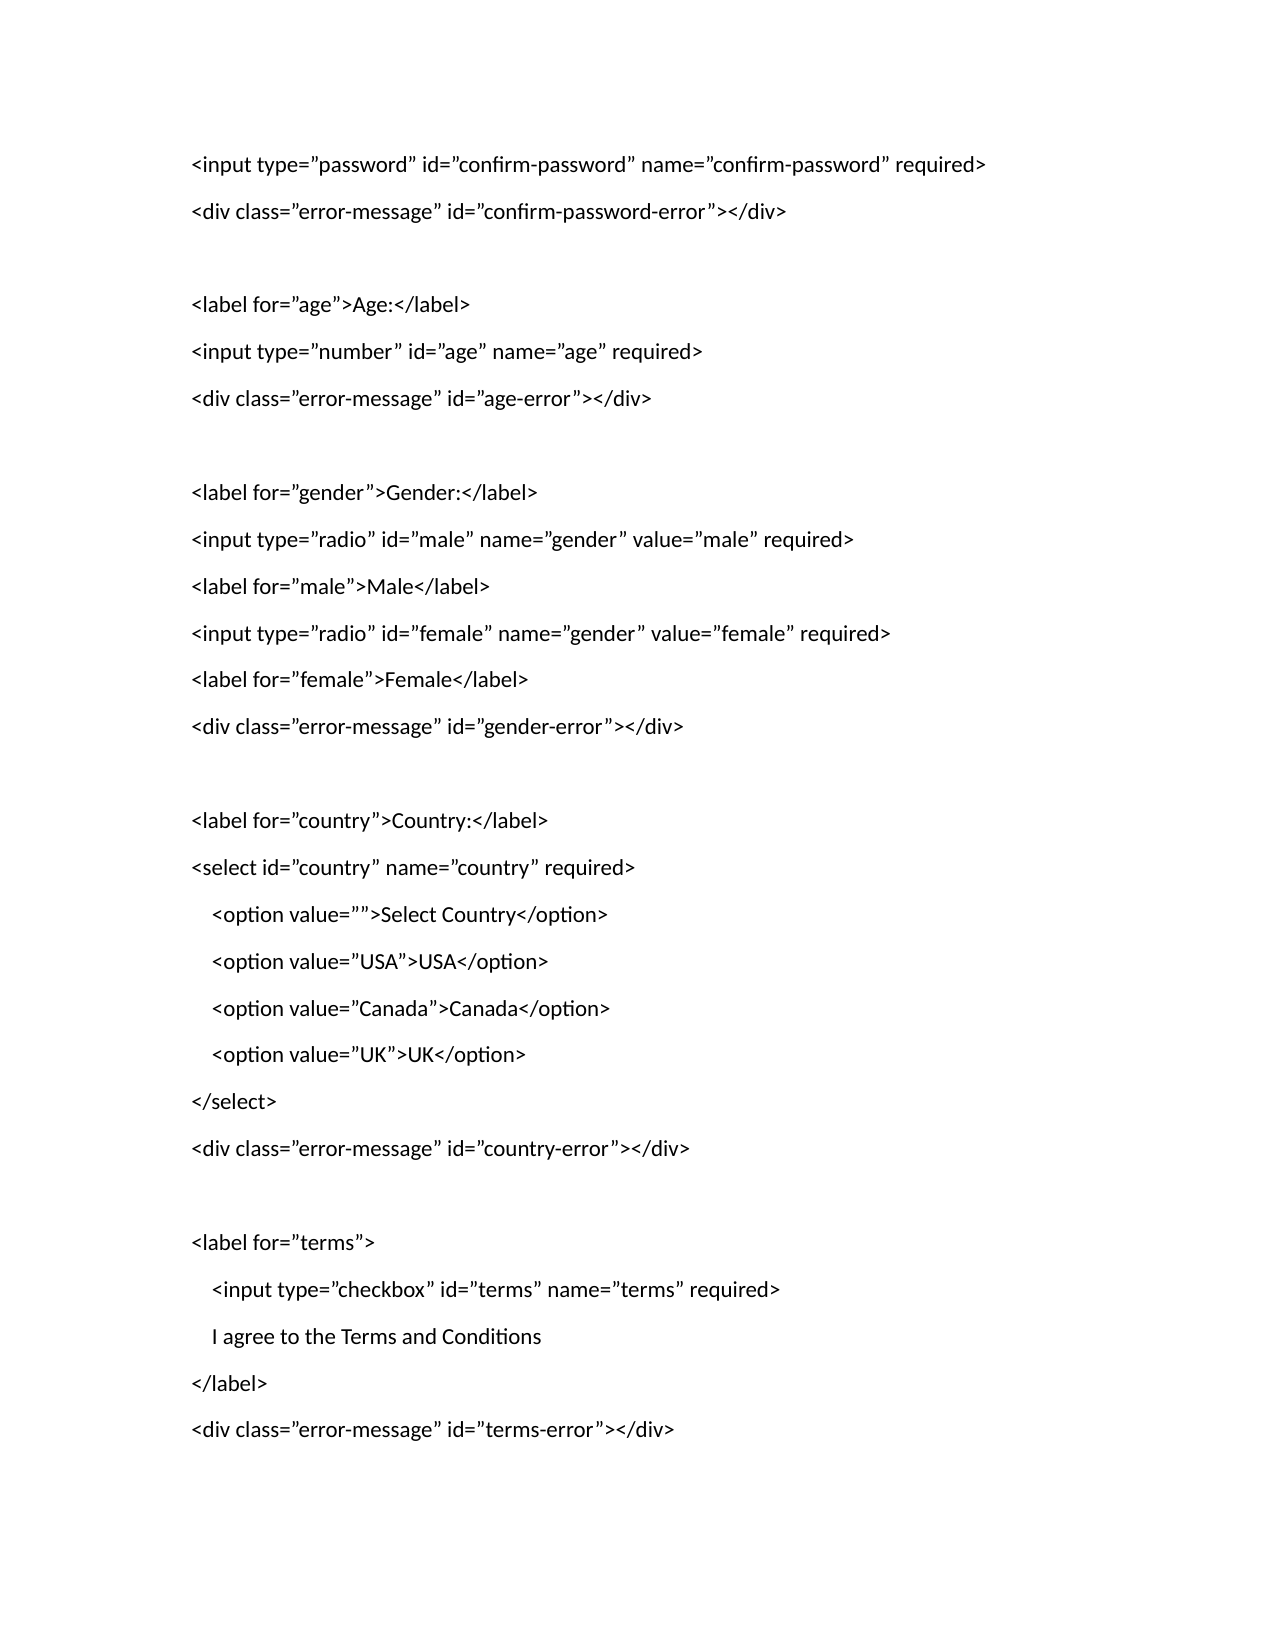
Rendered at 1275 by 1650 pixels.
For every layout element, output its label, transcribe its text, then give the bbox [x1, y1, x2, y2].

text <input type=”password” id=”confirm-password” name=”confirm-password” required> [150, 150, 1125, 178]
text <div class=”error-message” id=”age-error”></div> [150, 384, 1125, 412]
text <input type=”radio” id=”female” name=”gender” value=”female” required> [150, 619, 1125, 647]
text <label for=”terms”> [150, 1228, 1125, 1256]
text <option value=”USA”>USA</option> [150, 947, 1125, 975]
text <option value=”Canada”>Canada</option> [150, 994, 1125, 1022]
text <label for=”male”>Male</label> [150, 572, 1125, 600]
text <div class=”error-message” id=”gender-error”></div> [150, 712, 1125, 741]
text <select id=”country” name=”country” required> [150, 853, 1125, 881]
text <div class=”error-message” id=”country-error”></div> [150, 1134, 1125, 1162]
text <input type=”number” id=”age” name=”age” required> [150, 337, 1125, 366]
text <div class=”error-message” id=”confirm-password-error”></div> [150, 197, 1125, 225]
text <label for=”country”>Country:</label> [150, 806, 1125, 834]
text <div class=”error-message” id=”terms-error”></div> [150, 1416, 1125, 1444]
text </select> [150, 1087, 1125, 1116]
text <label for=”age”>Age:</label> [150, 291, 1125, 319]
text I agree to the Terms and Conditions [150, 1322, 1125, 1350]
text </label> [150, 1369, 1125, 1397]
text <label for=”female”>Female</label> [150, 666, 1125, 694]
text <input type=”radio” id=”male” name=”gender” value=”male” required> [150, 525, 1125, 553]
text <label for=”gender”>Gender:</label> [150, 478, 1125, 506]
text <option value=””>Select Country</option> [150, 900, 1125, 928]
text <option value=”UK”>UK</option> [150, 1041, 1125, 1069]
text <input type=”checkbox” id=”terms” name=”terms” required> [150, 1275, 1125, 1303]
